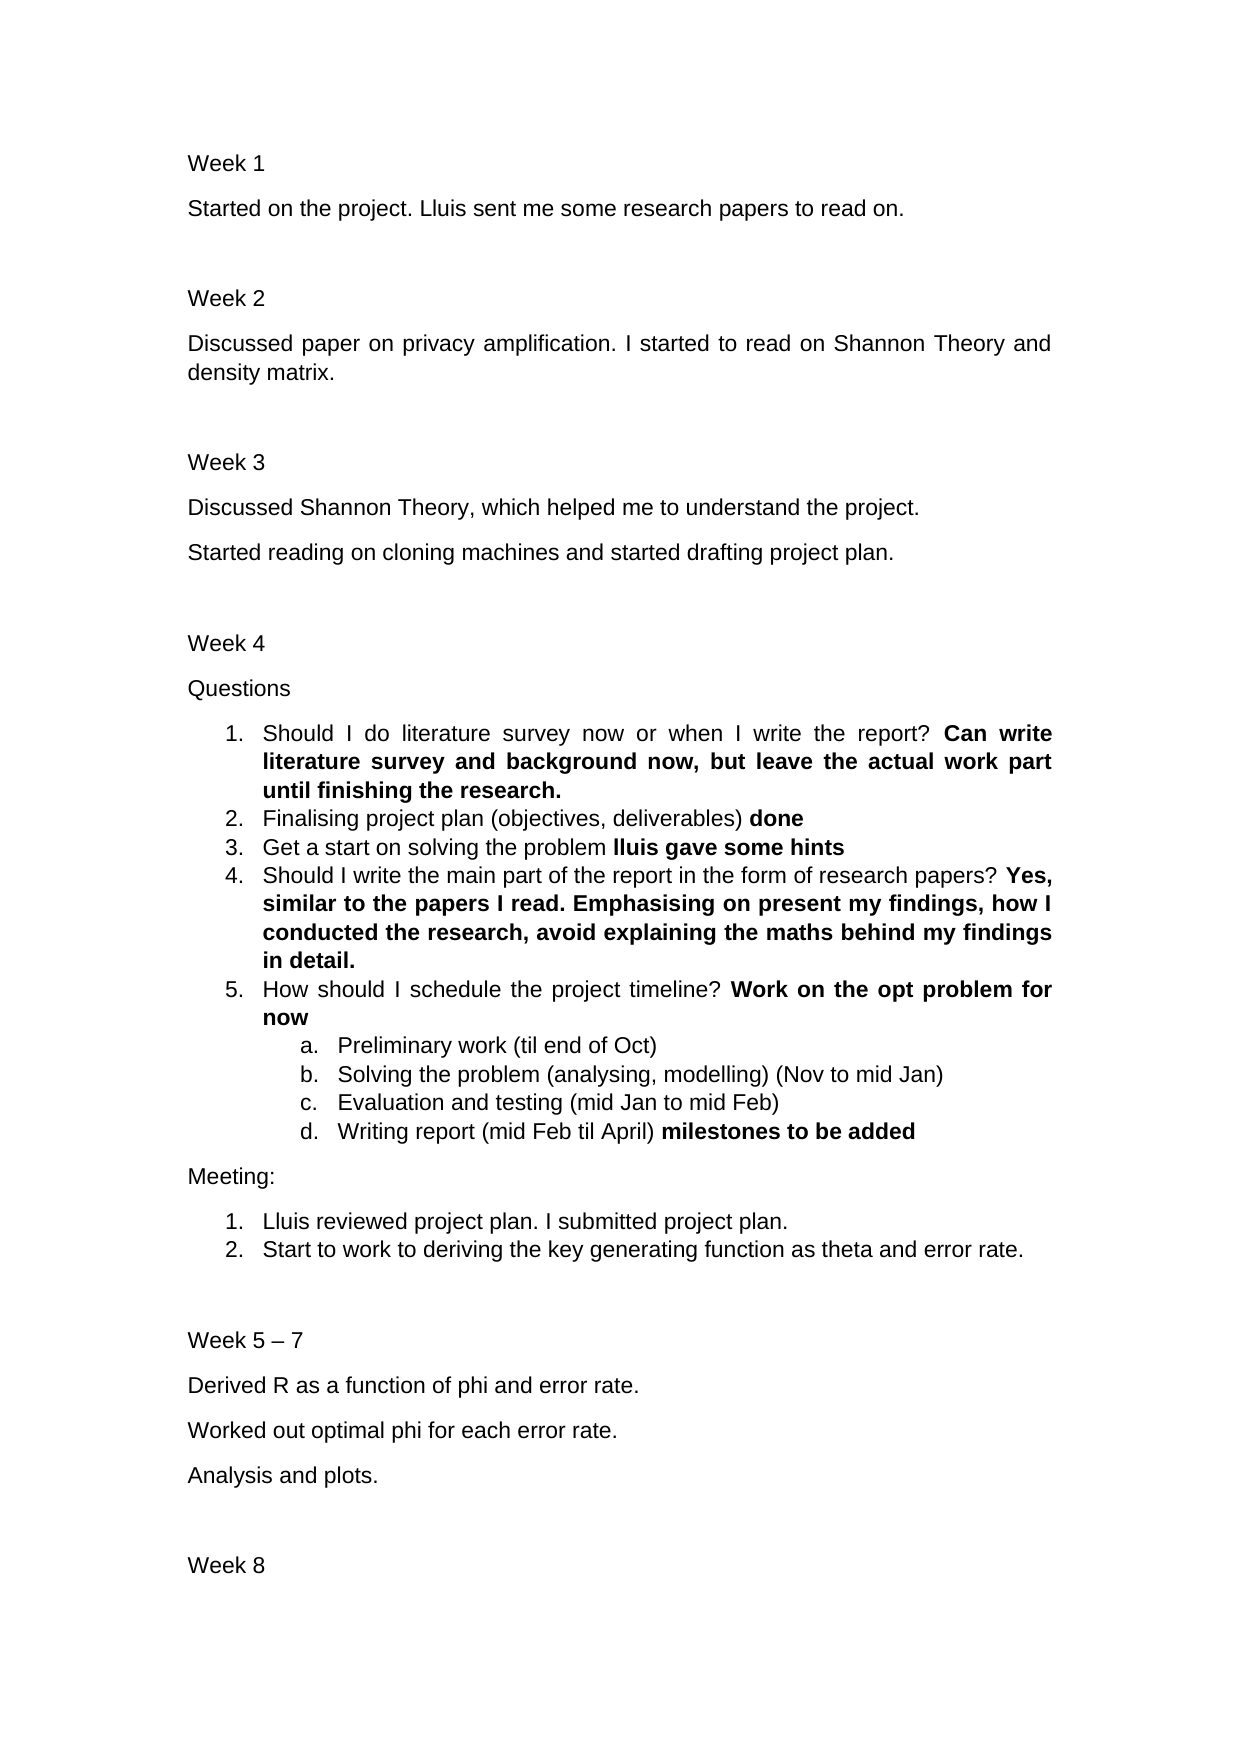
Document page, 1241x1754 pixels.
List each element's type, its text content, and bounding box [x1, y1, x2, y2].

list Should I do literature survey now or when I write the report? Can write literature survey and background now, but leave the actual work part until finishing the research. [225, 720, 1053, 803]
text Week 2 [187, 285, 1053, 312]
list Should I write the main part of the report in the form of research papers? Yes, similar to the papers I read. Emphasising on present my findings, how I conducted the research, avoid explaining the maths behind my findings in detail. [225, 862, 1053, 973]
text Analysis and plots. [187, 1462, 1053, 1488]
list Evaluation and testing (mid Jan to mid Feb) [300, 1089, 1053, 1116]
text Discussed paper on privacy amplification. I started to read on Shannon Theory and density matrix. [187, 330, 1053, 385]
text Derived R as a function of phi and error rate. [187, 1372, 1053, 1398]
text Week 3 [187, 449, 1053, 475]
list Finalising project plan (objectives, deliverables) done [225, 805, 1053, 831]
text Week 4 [187, 629, 1053, 656]
list Start to work to deriving the key generating function as theta and error rate. [225, 1236, 1053, 1263]
text Meeting: [187, 1163, 1053, 1189]
text Discussed Shannon Theory, which helped me to understand the project. [187, 494, 1053, 521]
text Week 1 [187, 150, 1053, 176]
text Week 8 [187, 1552, 1053, 1578]
text Week 5 – 7 [187, 1327, 1053, 1353]
list Lluis reviewed project plan. I submitted project plan. [225, 1208, 1053, 1234]
list How should I schedule the project timeline? Work on the opt problem for now [225, 976, 1053, 1030]
text Worked out optimal phi for each error rate. [187, 1417, 1053, 1443]
list Solving the problem (analysing, modelling) (Nov to mid Jan) [300, 1061, 1053, 1087]
text Started reading on cloning machines and started drafting project plan. [187, 539, 1053, 566]
text Started on the project. Lluis sent me some research papers to read on. [187, 195, 1053, 221]
list Get a start on solving the problem lluis gave some hints [225, 833, 1053, 860]
list Preliminary work (til end of Oct) [300, 1032, 1053, 1059]
list Writing report (mid Feb til April) milestones to be added [300, 1118, 1053, 1144]
text Questions [187, 674, 1053, 701]
